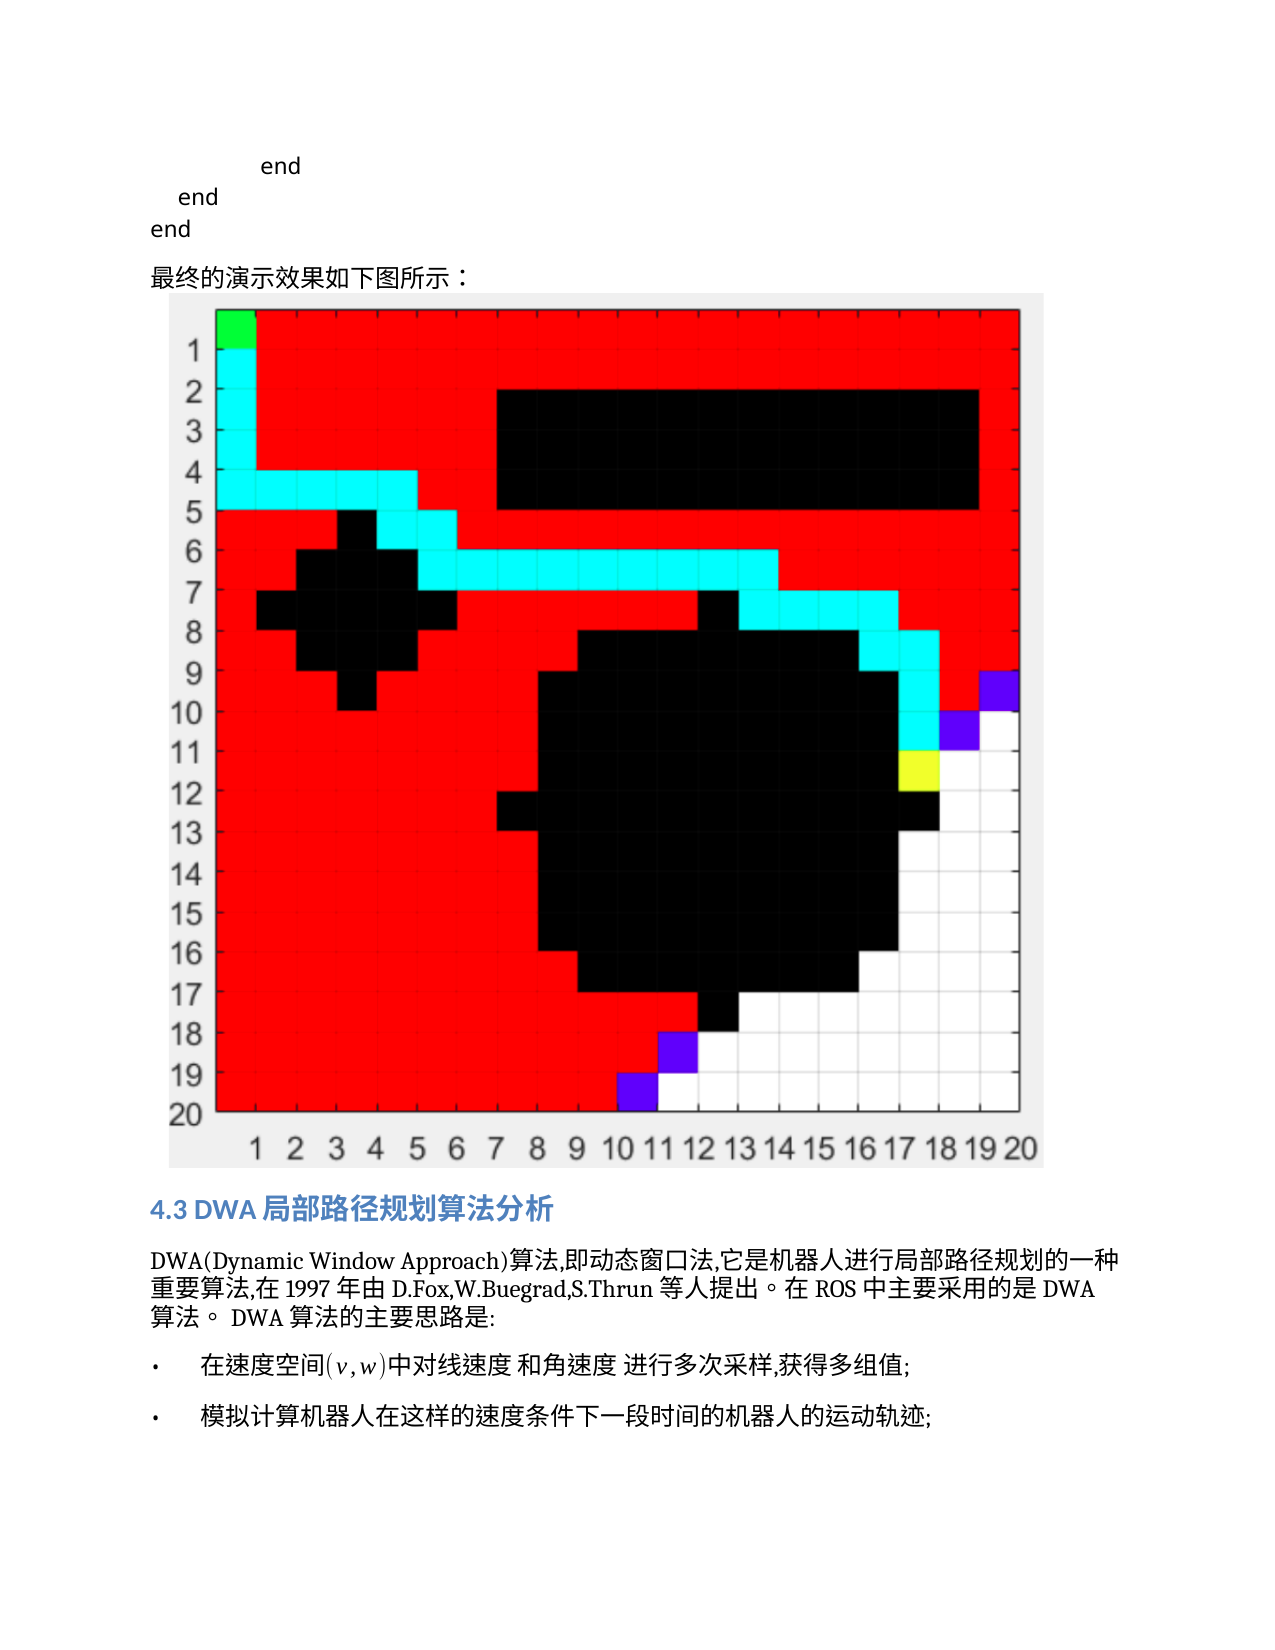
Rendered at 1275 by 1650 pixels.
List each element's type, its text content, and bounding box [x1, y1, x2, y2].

list 在速度空间中对线速度 和角速度 进行多次采样,获得多组值; [150, 1352, 1125, 1382]
list 模拟计算机器人在这样的速度条件下一段时间的机器人的运动轨迹; [150, 1402, 1125, 1431]
text DWA(Dynamic Window Approach)算法,即动态窗口法,它是机器人进行局部路径规划的一种重要算法,在 1997 年由 D.Fox,W.Buegrad,S.Thrun 等人提出。在 ROS 中主要采用的是 DWA 算法。 DWA 算法的主要思路是: [150, 1247, 1125, 1333]
subtitle 4.3 DWA局部路径规划算法分析 [150, 1188, 1125, 1228]
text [150, 150, 1125, 244]
picture [168, 293, 1044, 1168]
